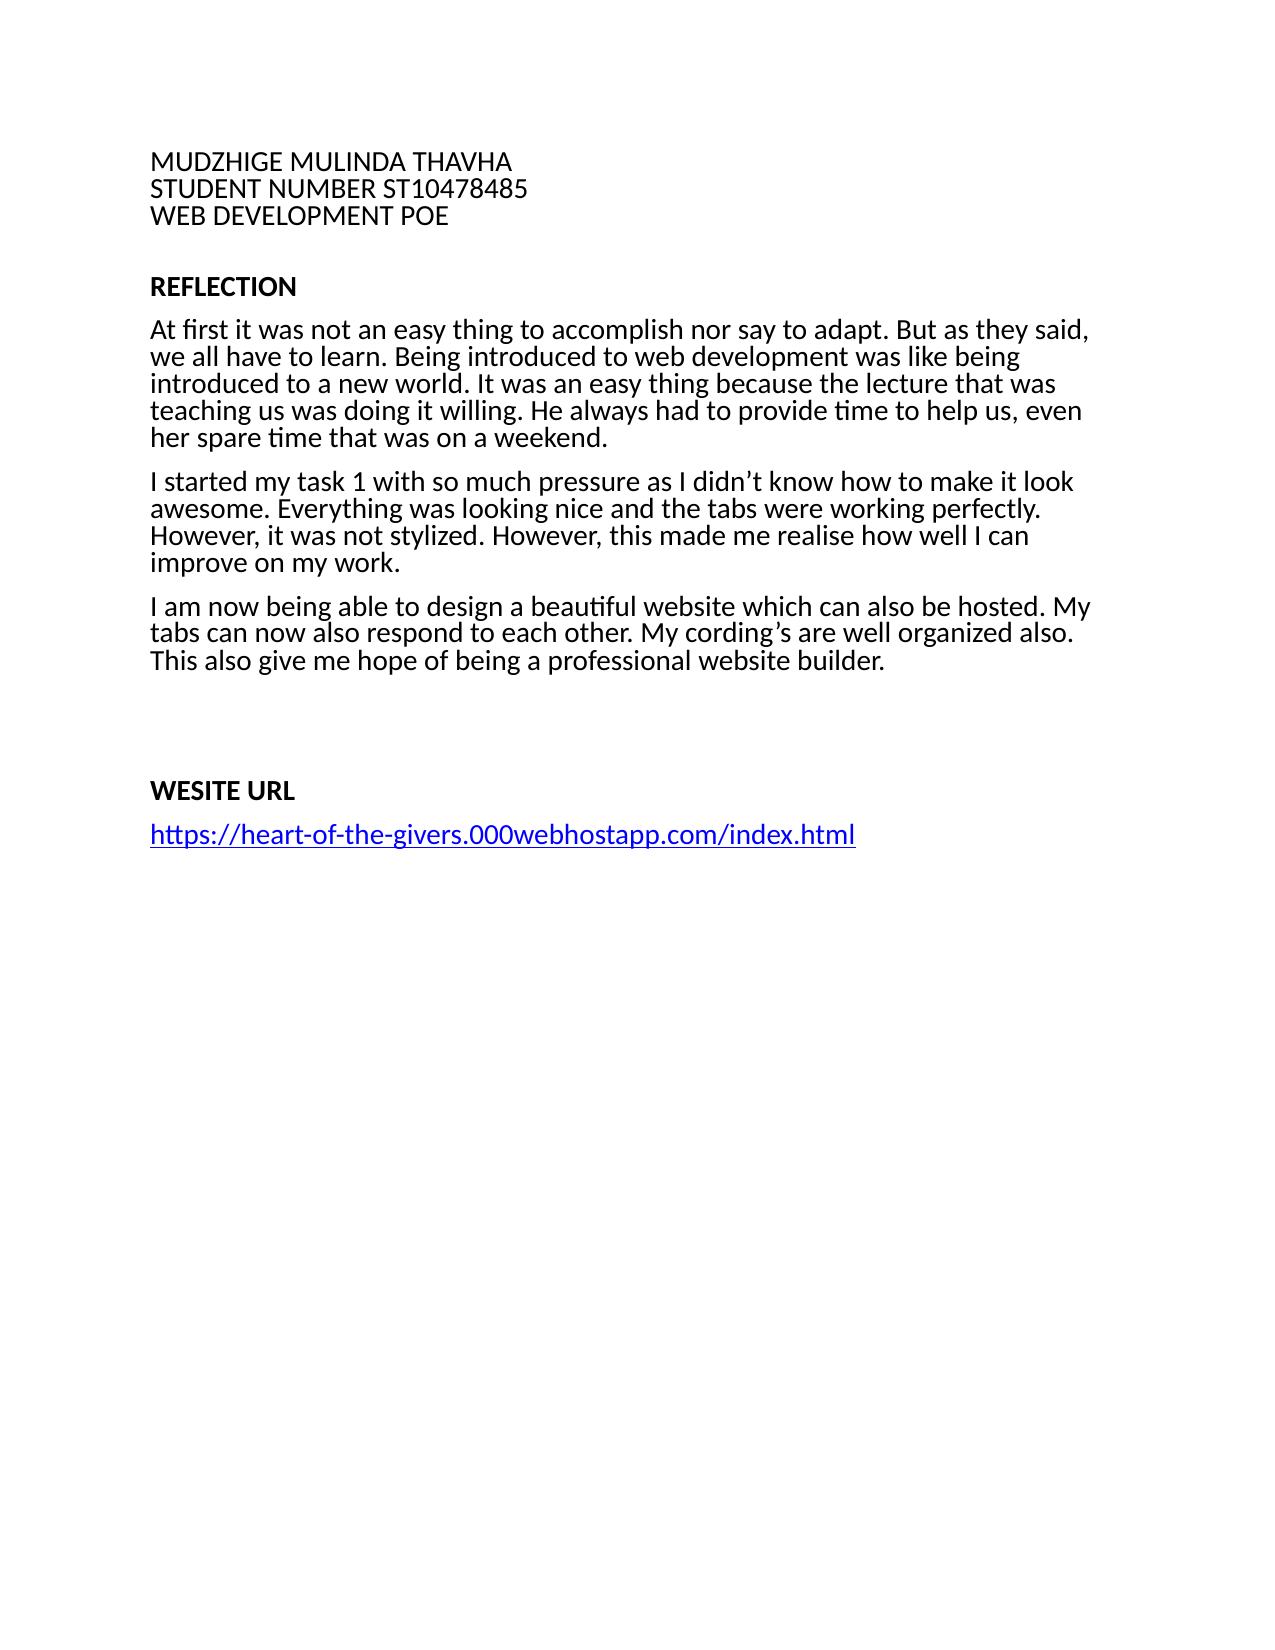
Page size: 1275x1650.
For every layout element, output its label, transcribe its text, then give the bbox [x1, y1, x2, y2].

text I started my task 1 with so much pressure as I didn’t know how to make it look awesome. Everything was looking nice and the tabs were working perfectly. However, it was not stylized. However, this made me realise how well I can improve on my work. [150, 470, 1125, 578]
text I am now being able to design a beautiful website which can also be hosted. My tabs can now also respond to each other. My cording’s are well organized also. This also give me hope of being a professional website builder. [150, 594, 1125, 675]
text REFLECTION [150, 274, 1125, 302]
text WESITE URL [150, 779, 1125, 806]
text At first it was not an easy thing to accomplish nor say to adapt. But as they said, we all have to learn. Being introduced to web development was like being introduced to a new world. It was an easy thing because the lecture that was teaching us was doing it willing. He always had to provide time to help us, even her spare time that was on a weekend. [150, 318, 1125, 453]
text MUDZHIGE MULINDA THAVHA STUDENT NUMBER ST10478485 WEB DEVELOPMENT POE [150, 150, 1125, 258]
text https://heart-of-the-givers.000webhostapp.com/index.html [150, 823, 1125, 850]
